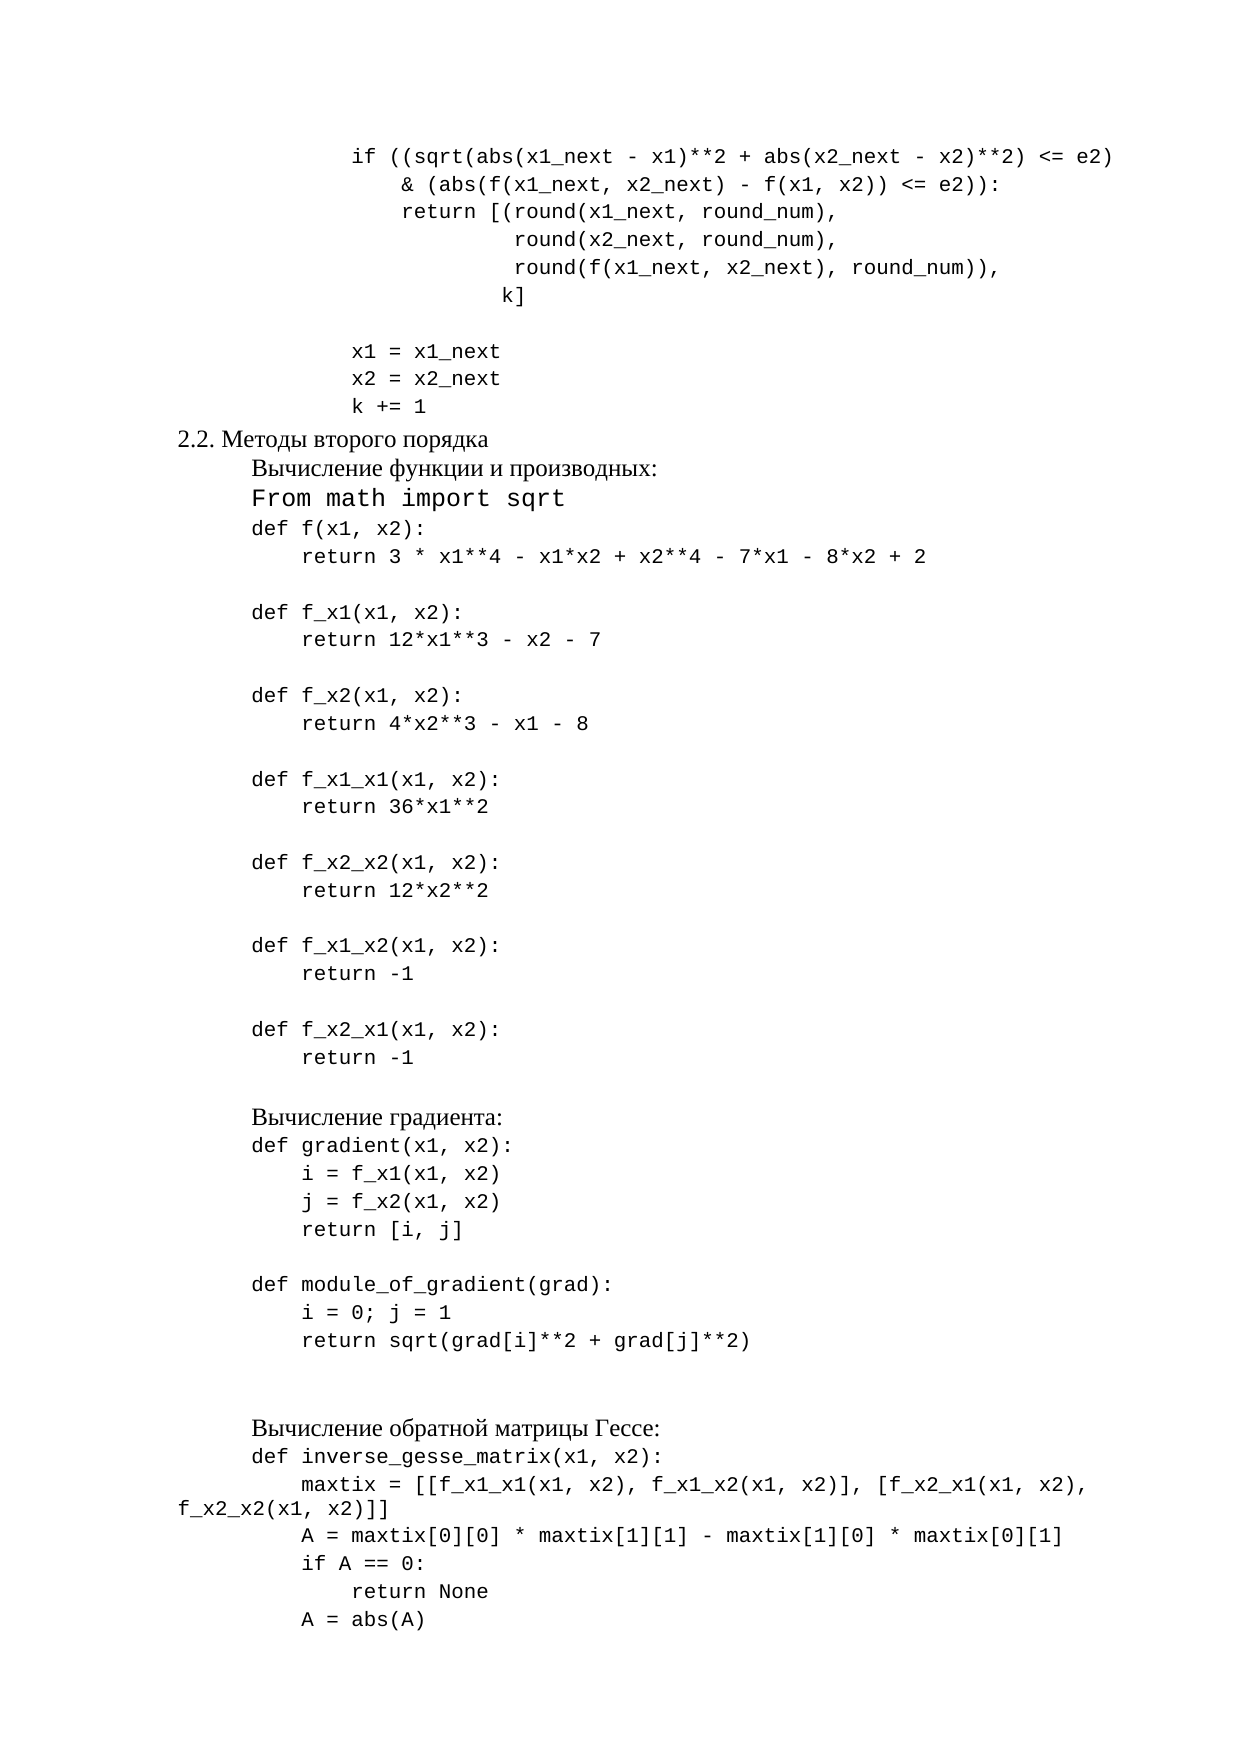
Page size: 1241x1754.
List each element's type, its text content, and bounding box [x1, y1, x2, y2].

text Вычисление обратной матрицы Гессе: [177, 1413, 1152, 1442]
text def module_of_gradient(grad): [177, 1274, 1152, 1298]
text def f_x2_x1(x1, x2): [177, 1019, 1152, 1042]
text round(f(x1_next, x2_next), round_num)), [177, 257, 1152, 281]
text def inverse_gesse_matrix(x1, x2): [177, 1446, 1152, 1470]
text def f_x1_x1(x1, x2): [177, 768, 1152, 792]
text return -1 [177, 963, 1152, 987]
text return 12*x2**2 [177, 880, 1152, 903]
text x1 = x1_next [177, 341, 1152, 364]
text def f_x2(x1, x2): [177, 685, 1152, 709]
text k] [177, 285, 1152, 309]
text & (abs(f(x1_next, x2_next) - f(x1, x2)) <= e2)): [177, 174, 1152, 197]
text From math import sqrt [177, 486, 1152, 514]
text return 36*x1**2 [177, 796, 1152, 820]
subtitle 2.2. Методы второго порядка [177, 424, 1152, 453]
text k += 1 [177, 396, 1152, 420]
text return [(round(x1_next, round_num), [177, 202, 1152, 225]
text return -1 [177, 1047, 1152, 1070]
text if A == 0: [177, 1553, 1152, 1577]
text A = maxtix[0][0] * maxtix[1][1] - maxtix[1][0] * maxtix[0][1] [177, 1526, 1152, 1549]
text return [i, j] [177, 1219, 1152, 1242]
text i = 0; j = 1 [177, 1302, 1152, 1326]
text return 4*x2**3 - x1 - 8 [177, 713, 1152, 737]
text x2 = x2_next [177, 368, 1152, 392]
text i = f_x1(x1, x2) [177, 1163, 1152, 1187]
text maxtix = [[f_x1_x1(x1, x2), f_x1_x2(x1, x2)], [f_x2_x1(x1, x2), f_x2_x2(x1, x2)]] [177, 1474, 1152, 1521]
text def f_x2_x2(x1, x2): [177, 852, 1152, 876]
text return 3 * x1**4 - x1*x2 + x2**4 - 7*x1 - 8*x2 + 2 [177, 546, 1152, 570]
text if ((sqrt(abs(x1_next - x1)**2 + abs(x2_next - x2)**2) <= e2) [177, 146, 1152, 169]
text A = abs(A) [177, 1609, 1152, 1633]
text return sqrt(grad[i]**2 + grad[j]**2) [177, 1330, 1152, 1353]
text return 12*x1**3 - x2 - 7 [177, 629, 1152, 653]
text def f(x1, x2): [177, 518, 1152, 542]
text Вычисление градиента: [177, 1102, 1152, 1131]
text round(x2_next, round_num), [177, 229, 1152, 253]
text return None [177, 1581, 1152, 1605]
text def f_x1_x2(x1, x2): [177, 935, 1152, 959]
text Вычисление функции и производных: [177, 453, 1152, 482]
text j = f_x2(x1, x2) [177, 1191, 1152, 1214]
text def gradient(x1, x2): [177, 1135, 1152, 1159]
text def f_x1(x1, x2): [177, 602, 1152, 625]
